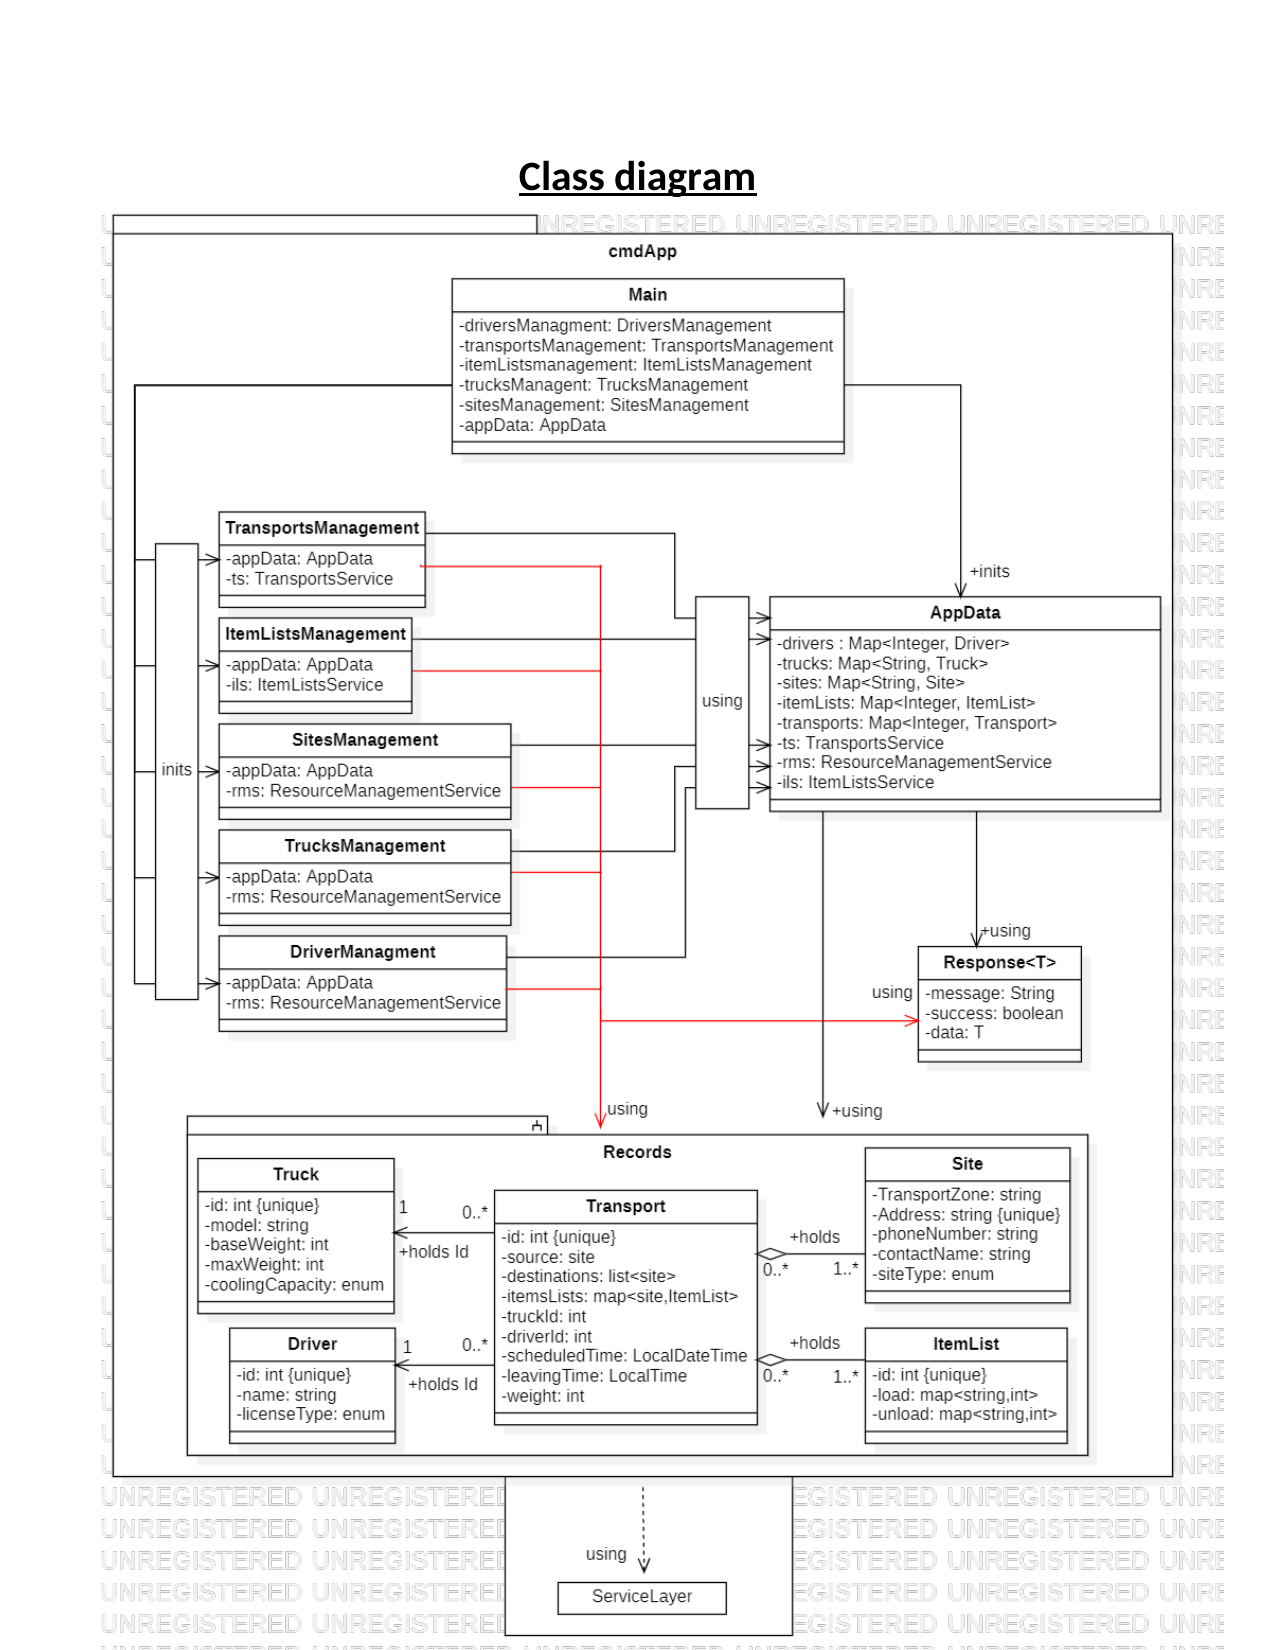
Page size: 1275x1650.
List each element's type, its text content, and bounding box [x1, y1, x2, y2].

picture [100, 202, 1225, 1650]
text Class diagram [150, 150, 1125, 201]
